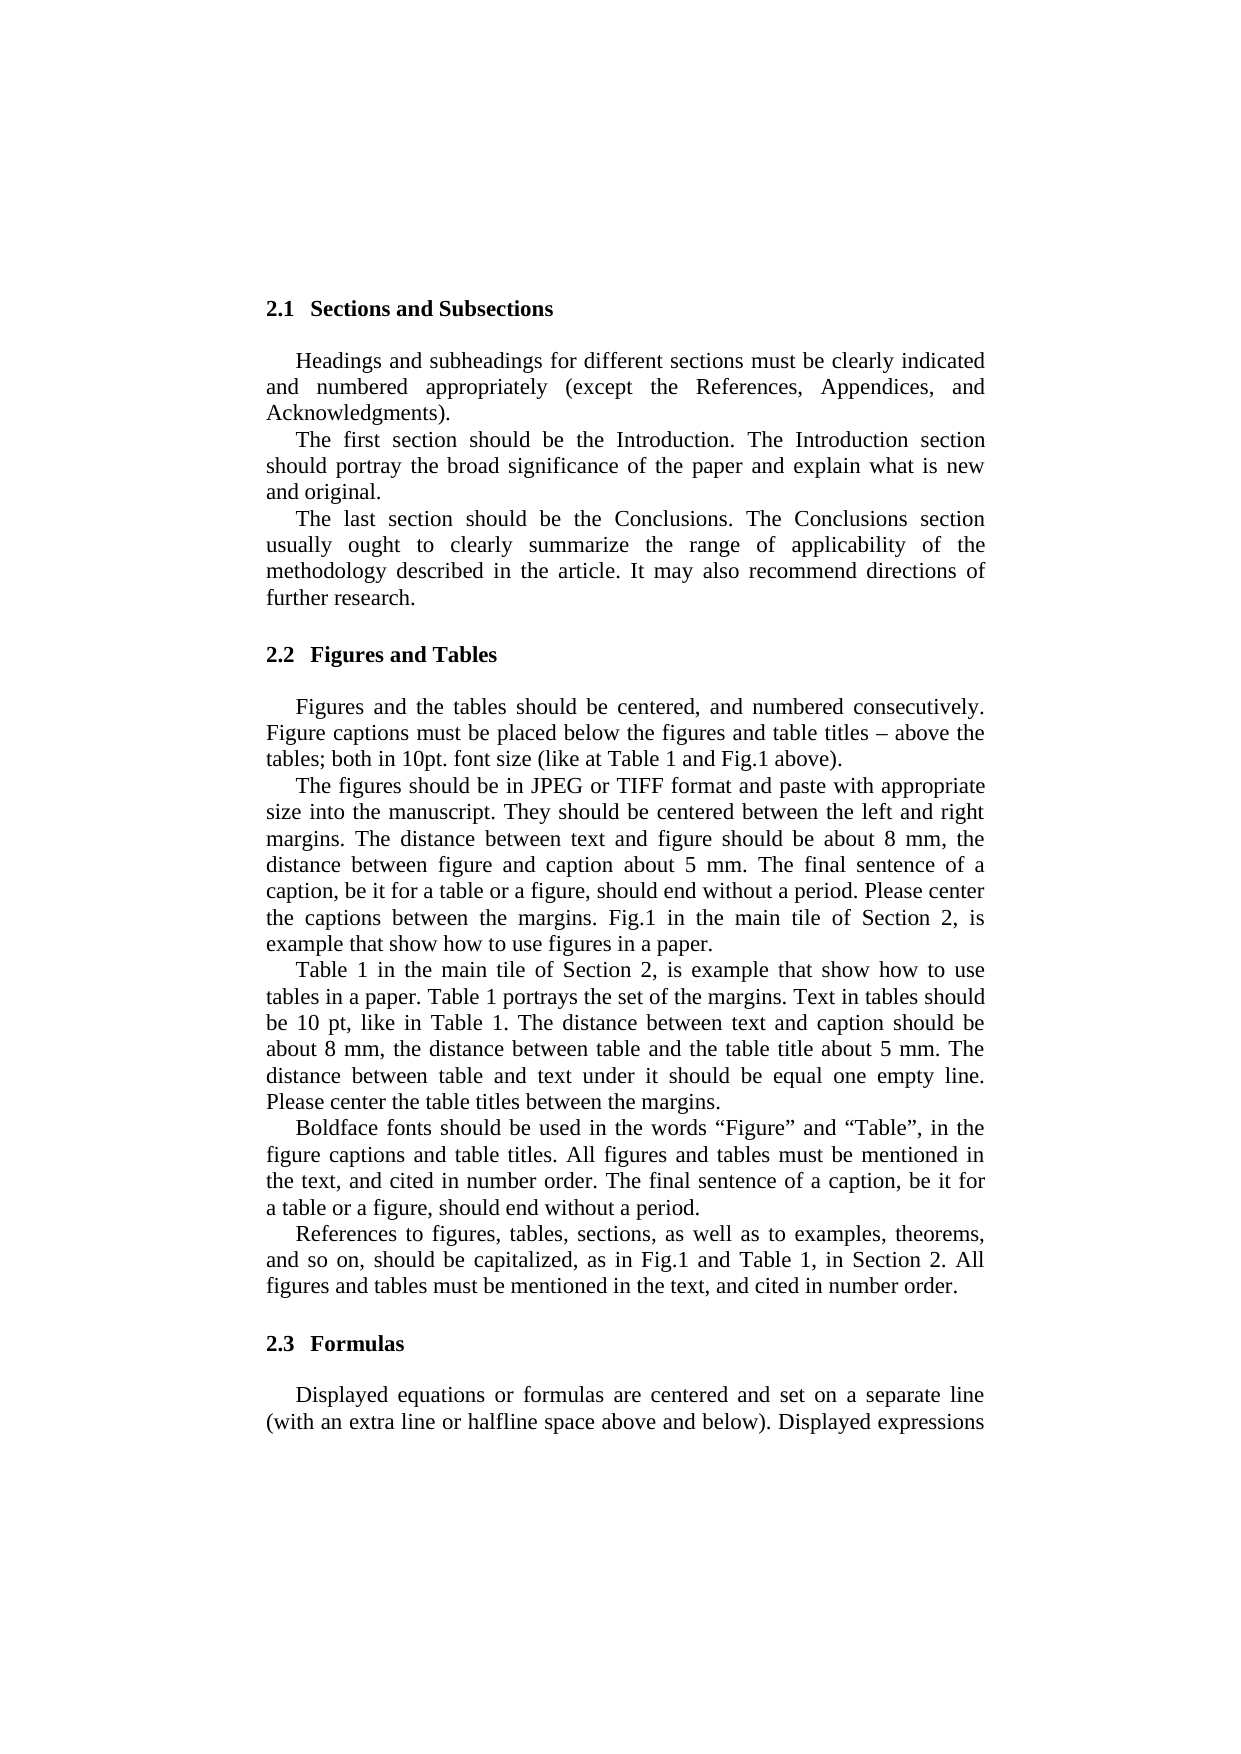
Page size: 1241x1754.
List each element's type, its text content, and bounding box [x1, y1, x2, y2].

text Table 1 in the main tile of Section 2, is example that show how to use tables in a paper. Table 1 portrays the set of the margins. Text in tables should be 10 pt, like in Table 1. The distance between text and caption should be about 8 mm, the distance between table and the table title about 5 mm. The distance between table and text under it should be equal one empty line. Please center the table titles between the margins. [266, 956, 986, 1114]
text The figures should be in JPEG or TIFF format and paste with appropriate size into the manuscript. They should be centered between the left and right margins. The distance between text and figure should be about 8 mm, the distance between figure and caption about 5 mm. The final sentence of a caption, be it for a table or a figure, should end without a period. Please center the captions between the margins. Fig.1 in the main tile of Section 2, is example that show how to use figures in a paper. [266, 772, 986, 956]
text References to figures, tables, sections, as well as to examples, theorems, and so on, should be capitalized, as in Fig.1 and Table 1, in Section 2. All figures and tables must be mentioned in the text, and cited in number order. [266, 1220, 986, 1299]
text Boldface fonts should be used in the words “Figure” and “Table”, in the figure captions and table titles. All figures and tables must be mentioned in the text, and cited in number order. The final sentence of a caption, be it for a table or a figure, should end without a period. [266, 1114, 986, 1220]
text The first section should be the Introduction. The Introduction section should portray the broad significance of the paper and explain what is new and original. [266, 426, 986, 505]
text Figures and the tables should be centered, and numbered consecutively. Figure captions must be placed below the figures and table titles – above the tables; both in 10pt. font size (like at Table 1 and Fig.1 above). [266, 693, 986, 772]
text Headings and subheadings for different sections must be clearly indicated and numbered appropriately (except the References, Appendices, and Acknowledgments). [266, 347, 986, 426]
subtitle 2.1 Sections and Subsections [266, 295, 986, 322]
subtitle 2.3 Formulas [266, 1330, 986, 1357]
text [266, 1382, 986, 1434]
subtitle 2.2 Figures and Tables [266, 641, 986, 668]
text The last section should be the Conclusions. The Conclusions section usually ought to clearly summarize the range of applicability of the methodology described in the article. It may also recommend directions of further research. [266, 505, 986, 610]
